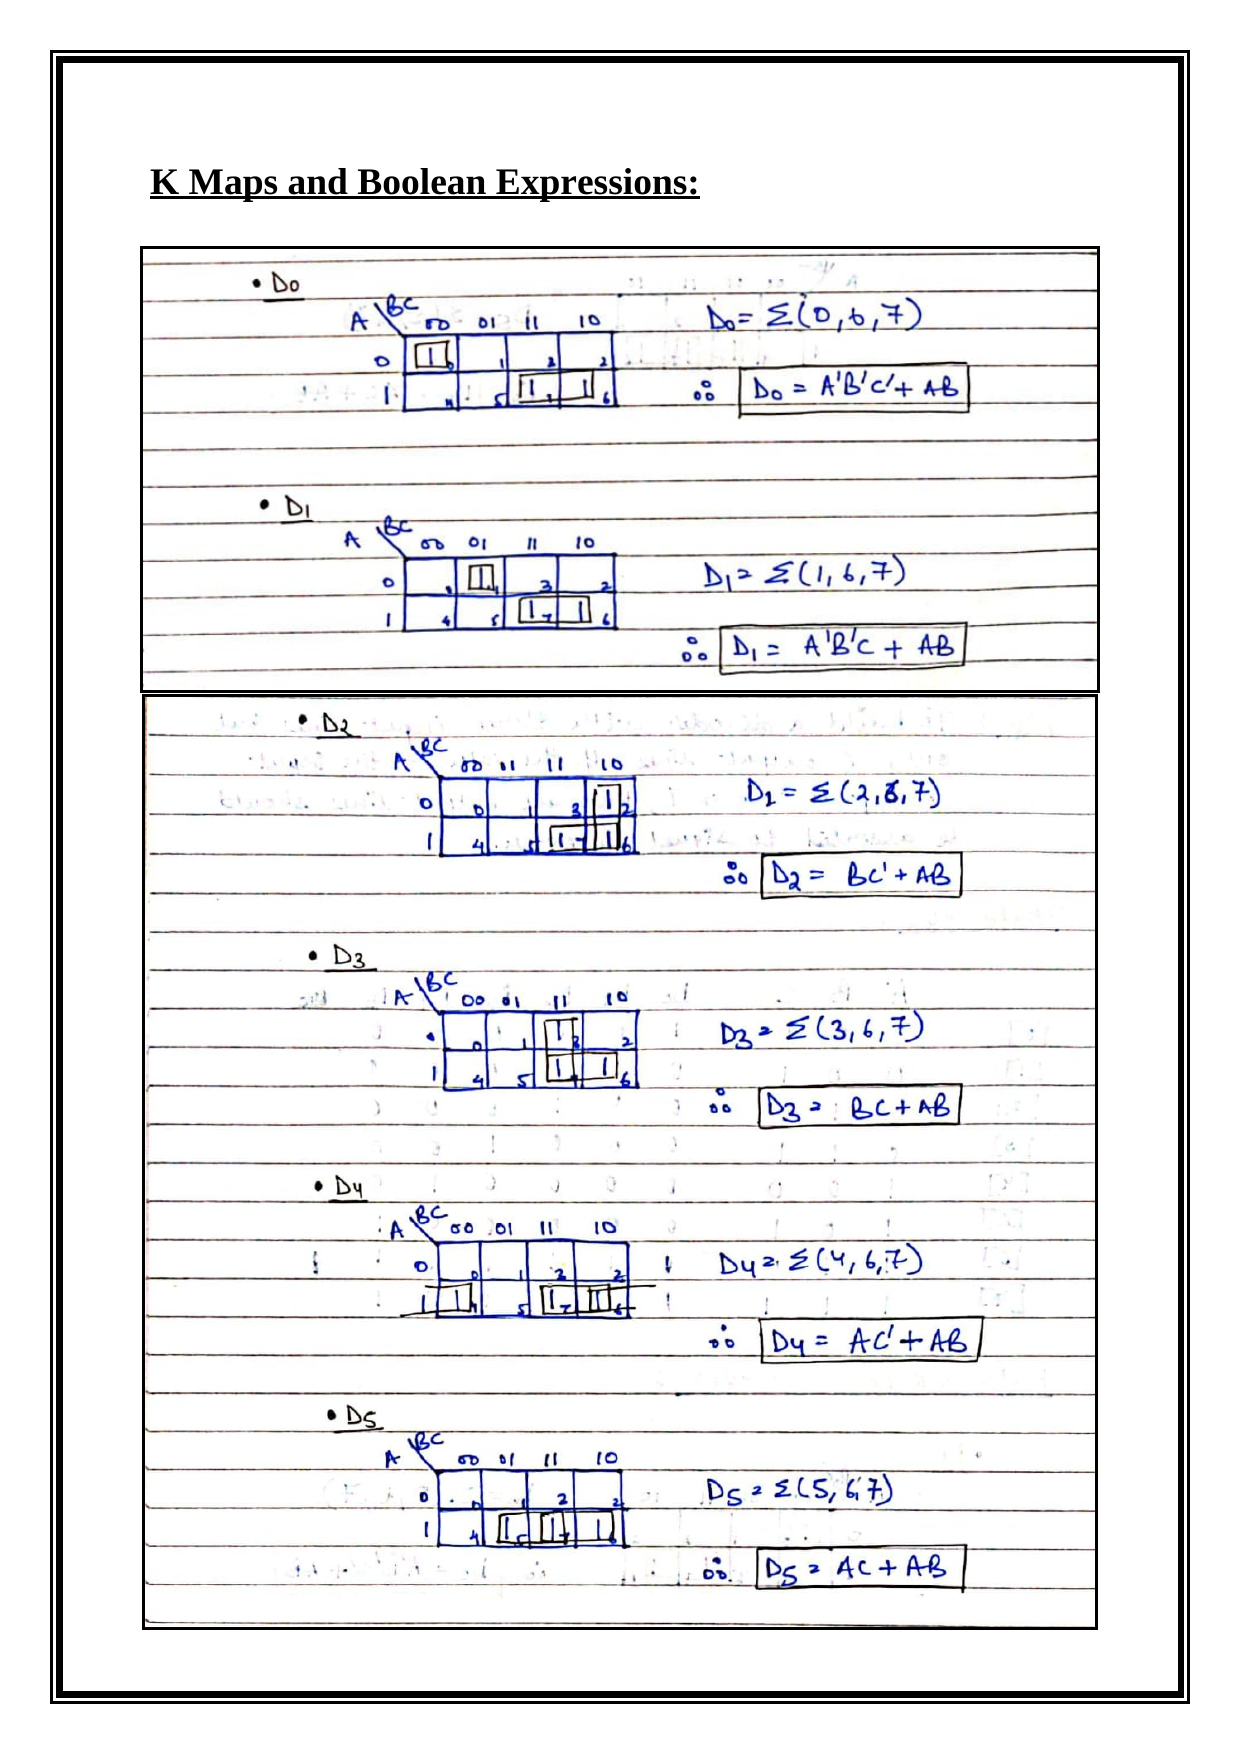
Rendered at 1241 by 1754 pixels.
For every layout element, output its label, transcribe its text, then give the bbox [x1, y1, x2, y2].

text K Maps and Boolean Expressions: [150, 159, 1165, 202]
picture [145, 697, 1095, 1627]
picture [143, 249, 1097, 690]
